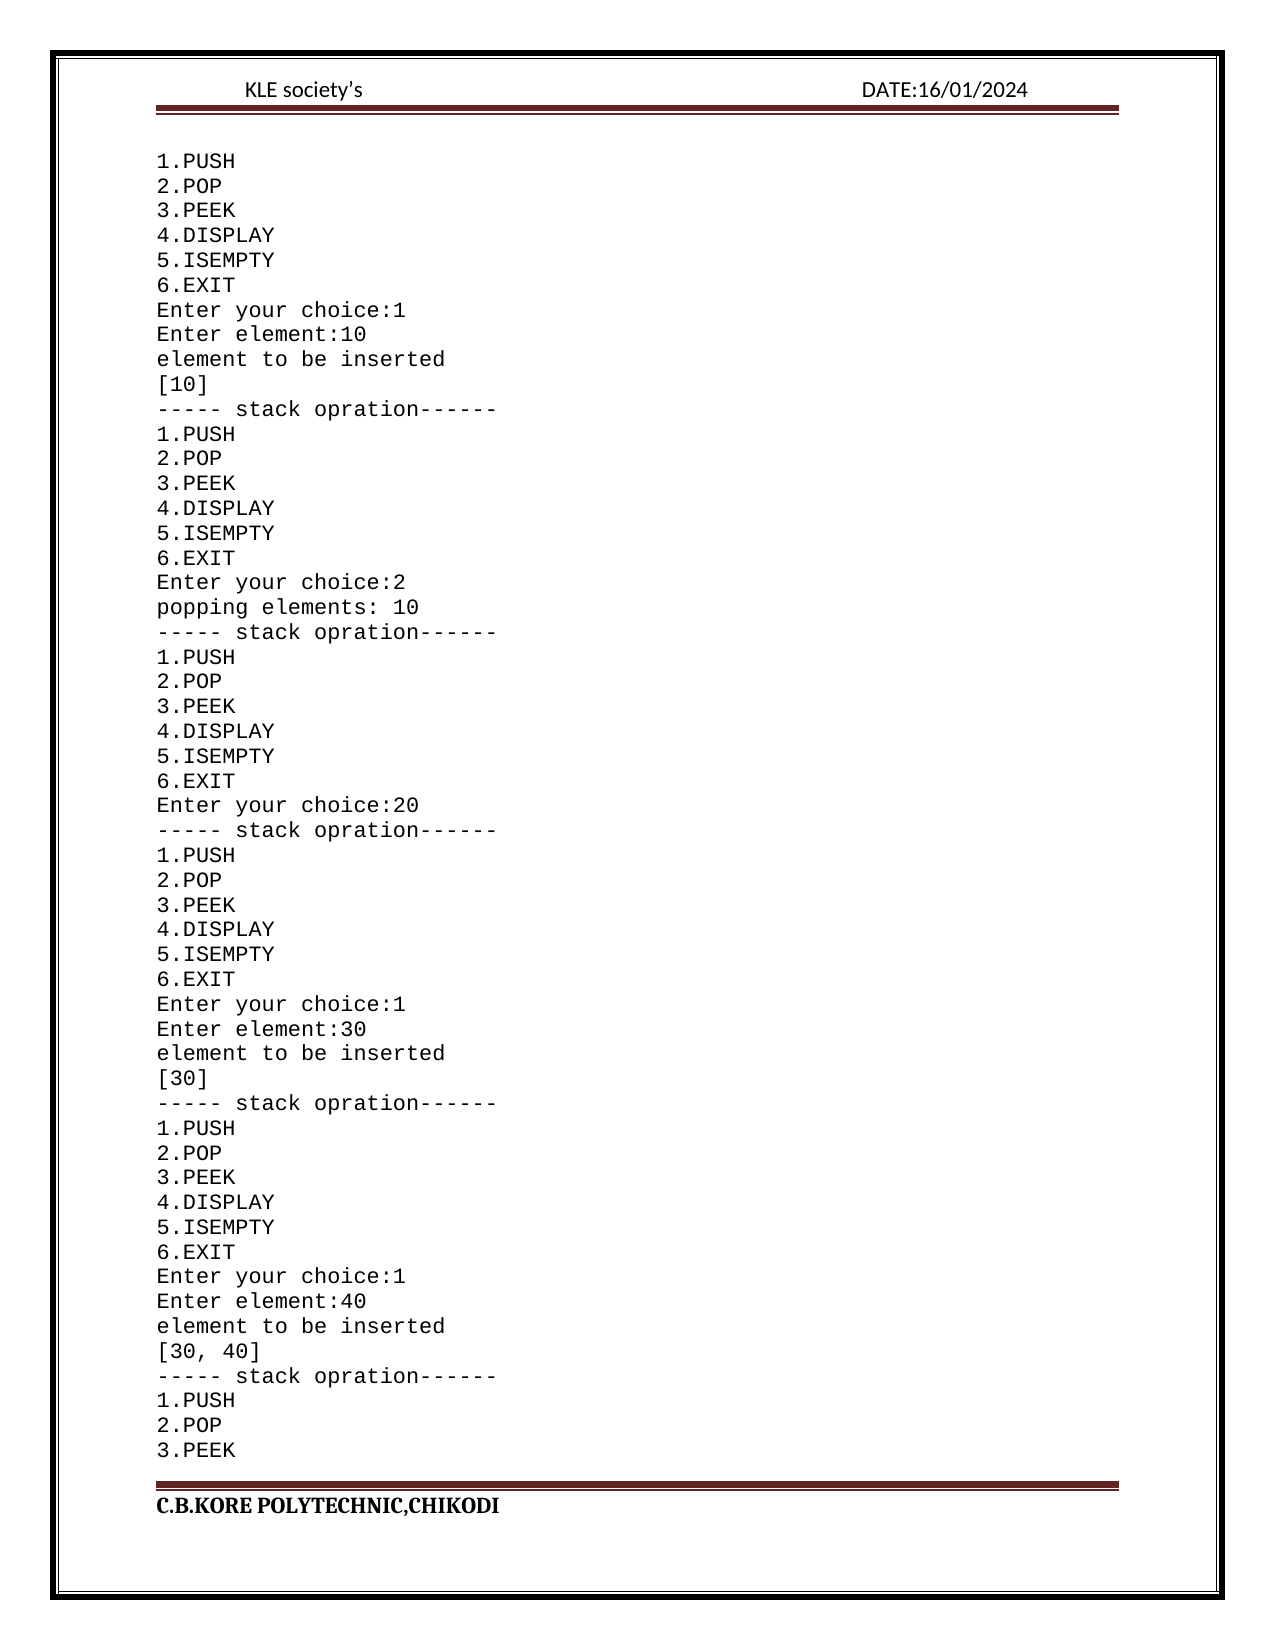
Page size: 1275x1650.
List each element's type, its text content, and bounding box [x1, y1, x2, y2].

text 1.PUSH [156, 150, 1119, 175]
text 1.PUSH [156, 844, 1119, 869]
text 5.ISEMPTY [156, 1216, 1119, 1241]
text 2.POP [156, 869, 1119, 894]
text 4.DISPLAY [156, 497, 1119, 522]
text 4.DISPLAY [156, 224, 1119, 249]
text ----- stack opration------ [156, 398, 1119, 423]
text element to be inserted [156, 348, 1119, 373]
text Enter element:30 [156, 1018, 1119, 1042]
text 5.ISEMPTY [156, 745, 1119, 770]
text Enter your choice:20 [156, 794, 1119, 819]
text Enter your choice:1 [156, 299, 1119, 323]
text 4.DISPLAY [156, 918, 1119, 943]
text 1.PUSH [156, 423, 1119, 447]
text [10] [156, 373, 1119, 398]
text 3.PEEK [156, 472, 1119, 497]
text Enter element:10 [156, 323, 1119, 348]
text 1.PUSH [156, 1389, 1119, 1414]
text 3.PEEK [156, 199, 1119, 224]
text ----- stack opration------ [156, 1365, 1119, 1389]
text 3.PEEK [156, 1166, 1119, 1191]
text Enter element:40 [156, 1290, 1119, 1315]
text 2.POP [156, 175, 1119, 199]
text 1.PUSH [156, 1117, 1119, 1142]
text 6.EXIT [156, 770, 1119, 794]
text 3.PEEK [156, 1439, 1119, 1464]
text Enter your choice:2 [156, 571, 1119, 596]
text 6.EXIT [156, 547, 1119, 571]
text 3.PEEK [156, 695, 1119, 720]
text Enter your choice:1 [156, 1266, 1119, 1290]
text element to be inserted [156, 1042, 1119, 1067]
text 6.EXIT [156, 1241, 1119, 1266]
text 2.POP [156, 447, 1119, 472]
text [30, 40] [156, 1340, 1119, 1365]
text 4.DISPLAY [156, 1191, 1119, 1216]
text 4.DISPLAY [156, 720, 1119, 745]
text 1.PUSH [156, 646, 1119, 671]
text 2.POP [156, 1414, 1119, 1439]
text 5.ISEMPTY [156, 943, 1119, 968]
text popping elements: 10 [156, 596, 1119, 621]
text 6.EXIT [156, 274, 1119, 299]
text 6.EXIT [156, 968, 1119, 993]
text ----- stack opration------ [156, 819, 1119, 844]
text ----- stack opration------ [156, 621, 1119, 646]
text element to be inserted [156, 1315, 1119, 1340]
text [30] [156, 1067, 1119, 1092]
text Enter your choice:1 [156, 993, 1119, 1018]
text 3.PEEK [156, 894, 1119, 918]
text 2.POP [156, 1142, 1119, 1166]
text 2.POP [156, 671, 1119, 695]
text 5.ISEMPTY [156, 522, 1119, 547]
text ----- stack opration------ [156, 1092, 1119, 1117]
text 5.ISEMPTY [156, 249, 1119, 274]
